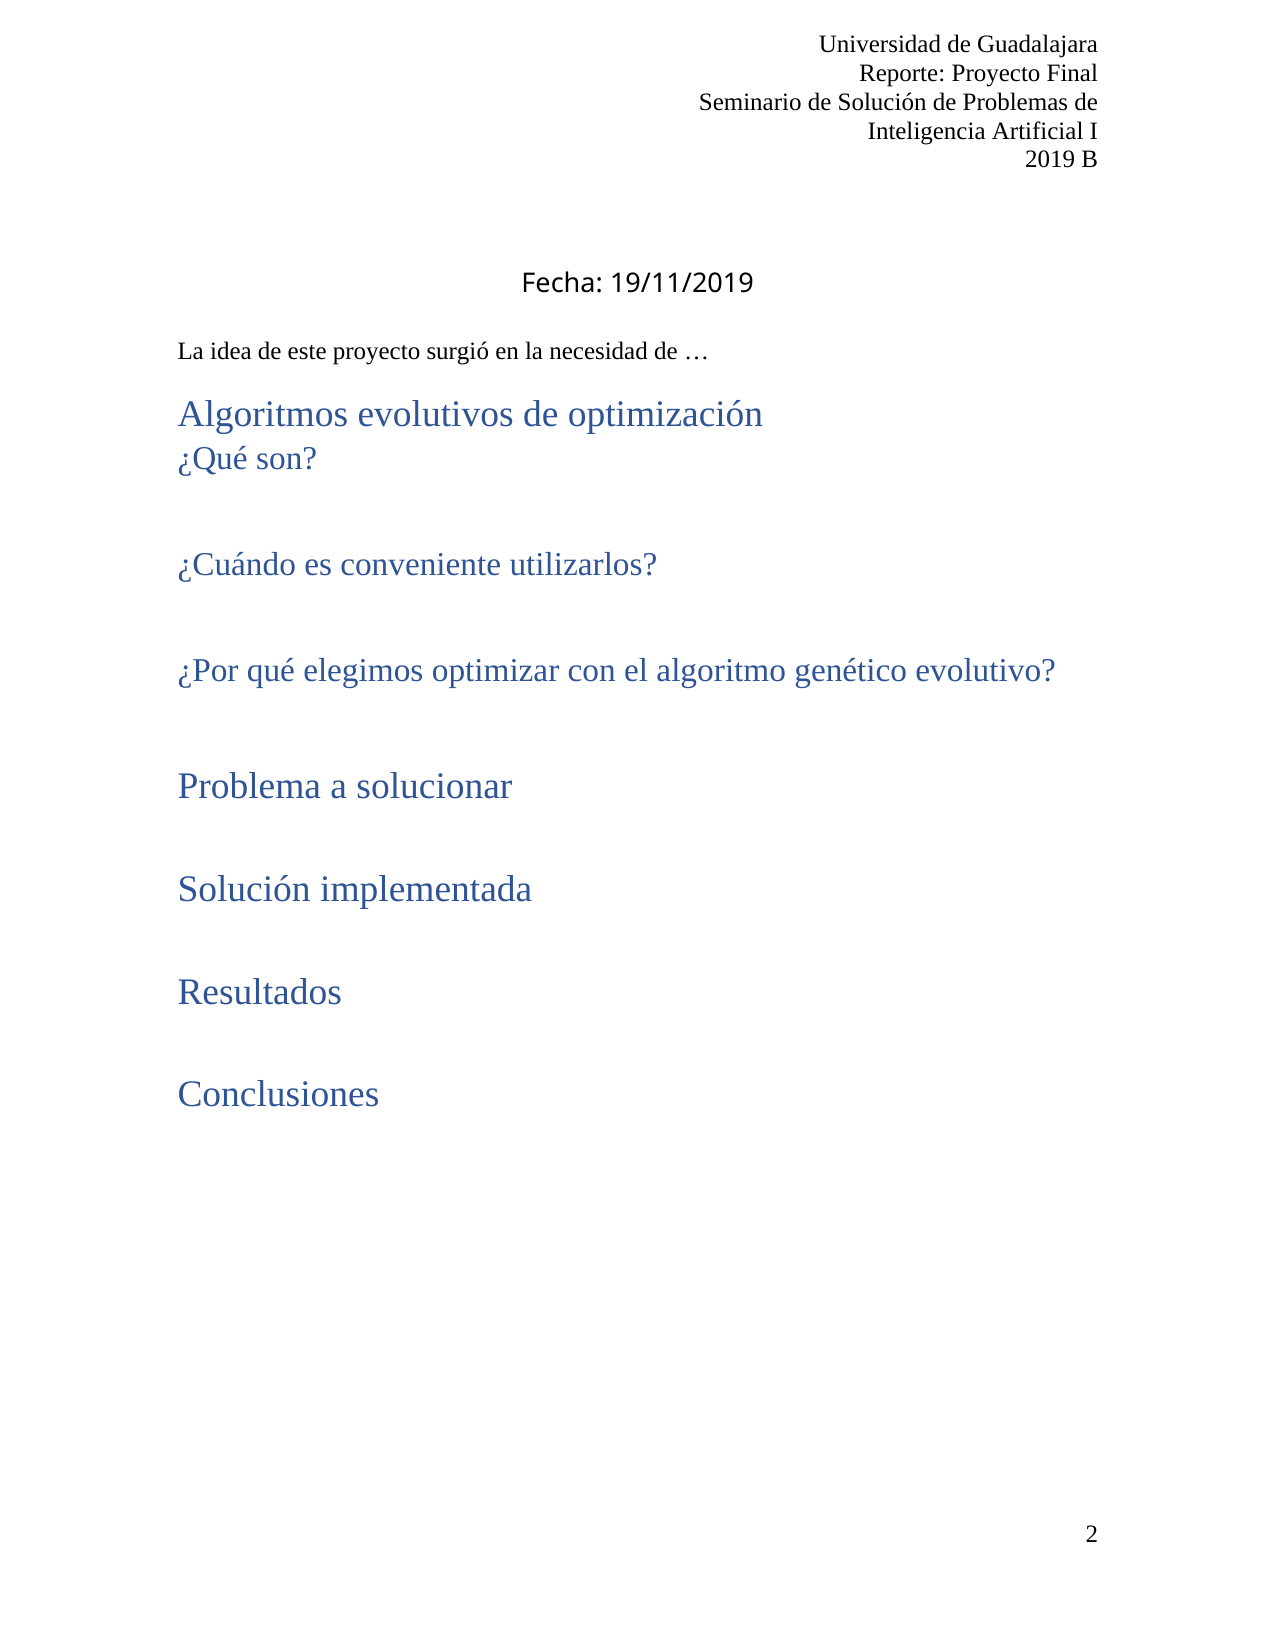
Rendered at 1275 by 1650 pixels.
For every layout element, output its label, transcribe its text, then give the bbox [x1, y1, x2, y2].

subtitle Algoritmos evolutivos de optimización [177, 392, 1098, 435]
text Fecha: [177, 264, 1098, 301]
subtitle Conclusiones [177, 1072, 1098, 1115]
text La idea de este proyecto surgió en la necesidad de … [177, 336, 1098, 364]
subtitle ¿Cuándo es conveniente utilizarlos? [177, 544, 1098, 582]
subtitle ¿Qué son? [177, 438, 1098, 477]
subtitle Problema a solucionar [177, 764, 1098, 807]
subtitle Solución implementada [177, 866, 1098, 909]
subtitle Resultados [177, 969, 1098, 1012]
subtitle ¿Por qué elegimos optimizar con el algoritmo genético evolutivo? [177, 650, 1098, 688]
